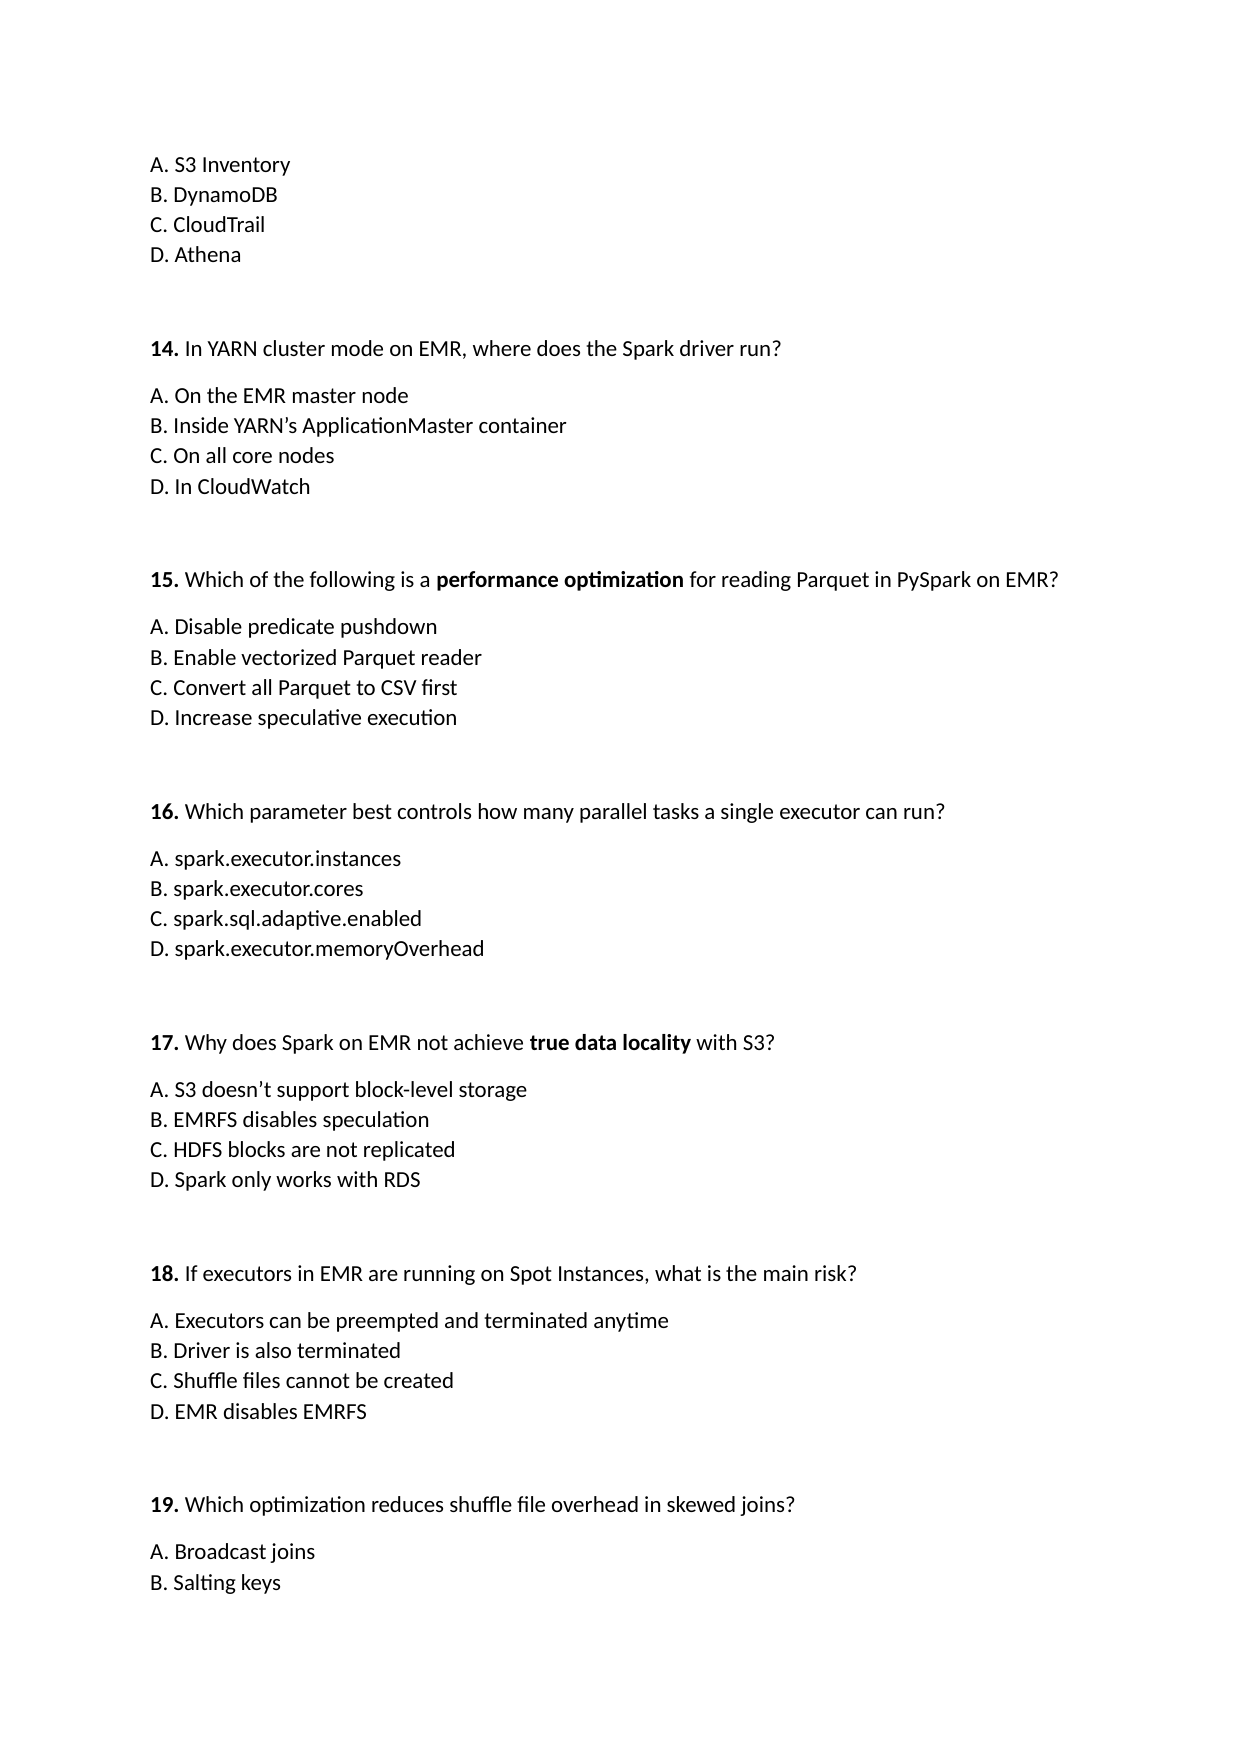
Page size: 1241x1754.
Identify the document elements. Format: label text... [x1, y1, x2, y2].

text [150, 1537, 1090, 1596]
text A. Disable predicate pushdown B. Enable vectorized Parquet reader C. Convert all Parquet to CSV first D. Increase speculative execution [150, 612, 1090, 731]
text A. S3 doesn’t support block-level storage B. EMRFS disables speculation C. HDFS blocks are not replicated D. Spark only works with RDS [150, 1075, 1090, 1194]
text A. S3 Inventory B. DynamoDB C. CloudTrail D. Athena [150, 150, 1090, 269]
text 14. In YARN cluster mode on EMR, where does the Spark driver run? [150, 334, 1090, 362]
text A. Executors can be preempted and terminated anytime B. Driver is also terminated C. Shuffle files cannot be created D. EMR disables EMRFS [150, 1306, 1090, 1425]
text 15. Which of the following is a performance optimization for reading Parquet in PySpark on EMR? [150, 566, 1090, 594]
text 16. Which parameter best controls how many parallel tasks a single executor can run? [150, 797, 1090, 825]
text 17. Why does Spark on EMR not achieve true data locality with S3? [150, 1028, 1090, 1056]
text 19. Which optimization reduces shuffle file overhead in skewed joins? [150, 1491, 1090, 1519]
text A. On the EMR master node B. Inside YARN’s ApplicationMaster container C. On all core nodes D. In CloudWatch [150, 381, 1090, 500]
text A. spark.executor.instances B. spark.executor.cores C. spark.sql.adaptive.enabled D. spark.executor.memoryOverhead [150, 844, 1090, 962]
text 18. If executors in EMR are running on Spot Instances, what is the main risk? [150, 1259, 1090, 1287]
